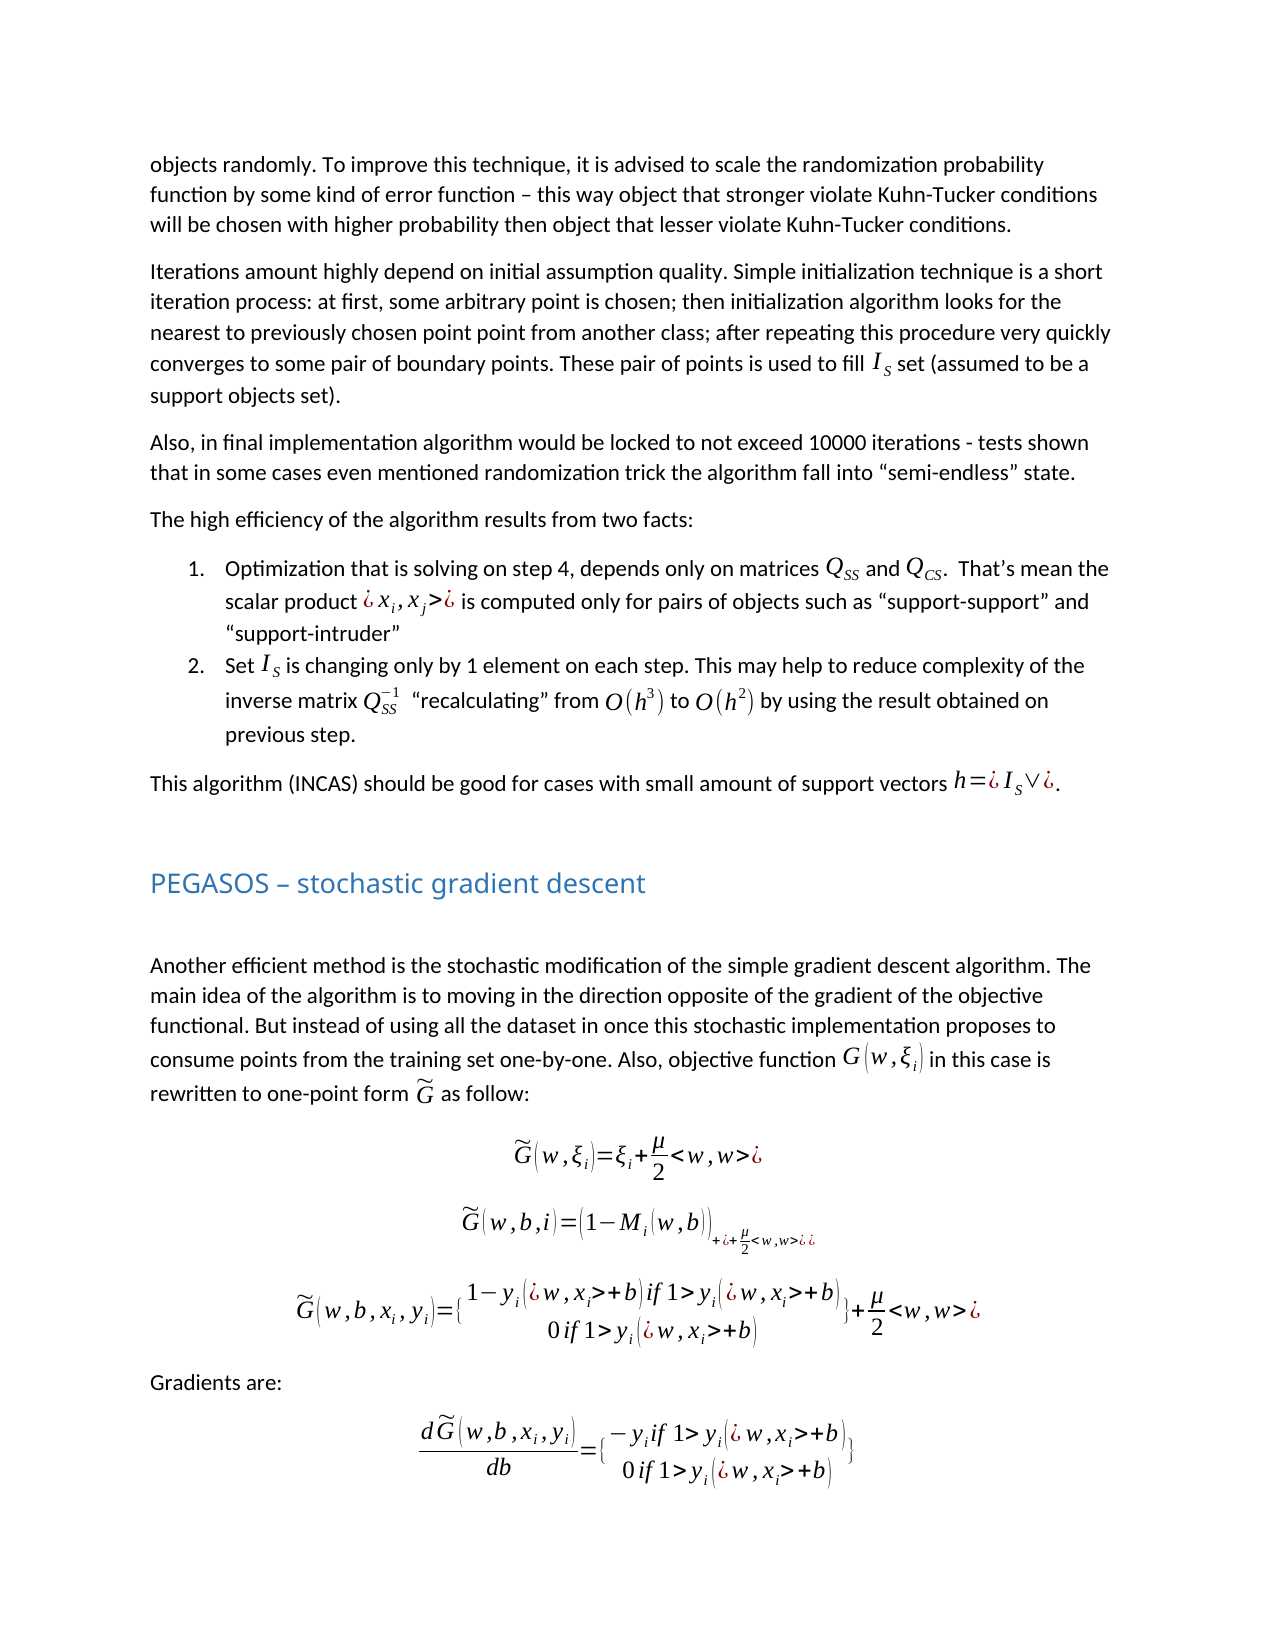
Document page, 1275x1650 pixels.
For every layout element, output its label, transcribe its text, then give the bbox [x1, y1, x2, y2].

text Also, in final implementation algorithm would be locked to not exceed 10000 iterations - tests shown that in some cases even mentioned randomization trick the algorithm fall into “semi-endless” state. [150, 428, 1125, 487]
text Gradients are: [150, 1368, 1125, 1396]
list Set is changing only by 1 element on each step. This may help to reduce complexity of the inverse matrix “recalculating” from to by using the result obtained on previous step. [187, 649, 1125, 748]
text Another efficient method is the stochastic modification of the simple gradient descent algorithm. The main idea of the algorithm is to moving in the direction opposite of the gradient of the objective functional. But instead of using all the dataset in once this stochastic implementation proposes to consume points from the training set one-by-one. Also, objective function in this case is rewritten to one-point form as follow: [150, 951, 1125, 1108]
text This algorithm (INCAS) should be good for cases with small amount of support vectors . [150, 767, 1125, 798]
subtitle PEGASOS – stochastic gradient descent [150, 864, 1125, 901]
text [150, 150, 1125, 238]
text The high efficiency of the algorithm results from two facts: [150, 505, 1125, 533]
text Iterations amount highly depend on initial assumption quality. Simple initialization technique is a short iteration process: at first, some arbitrary point is chosen; then initialization algorithm looks for the nearest to previously chosen point point from another class; after repeating this procedure very quickly converges to some pair of boundary points. These pair of points is used to fill set (assumed to be a support objects set). [150, 257, 1125, 409]
list Optimization that is solving on step 4, depends only on matrices and . That’s mean the scalar product is computed only for pairs of objects such as “support-support” and “support-intruder” [187, 552, 1125, 647]
